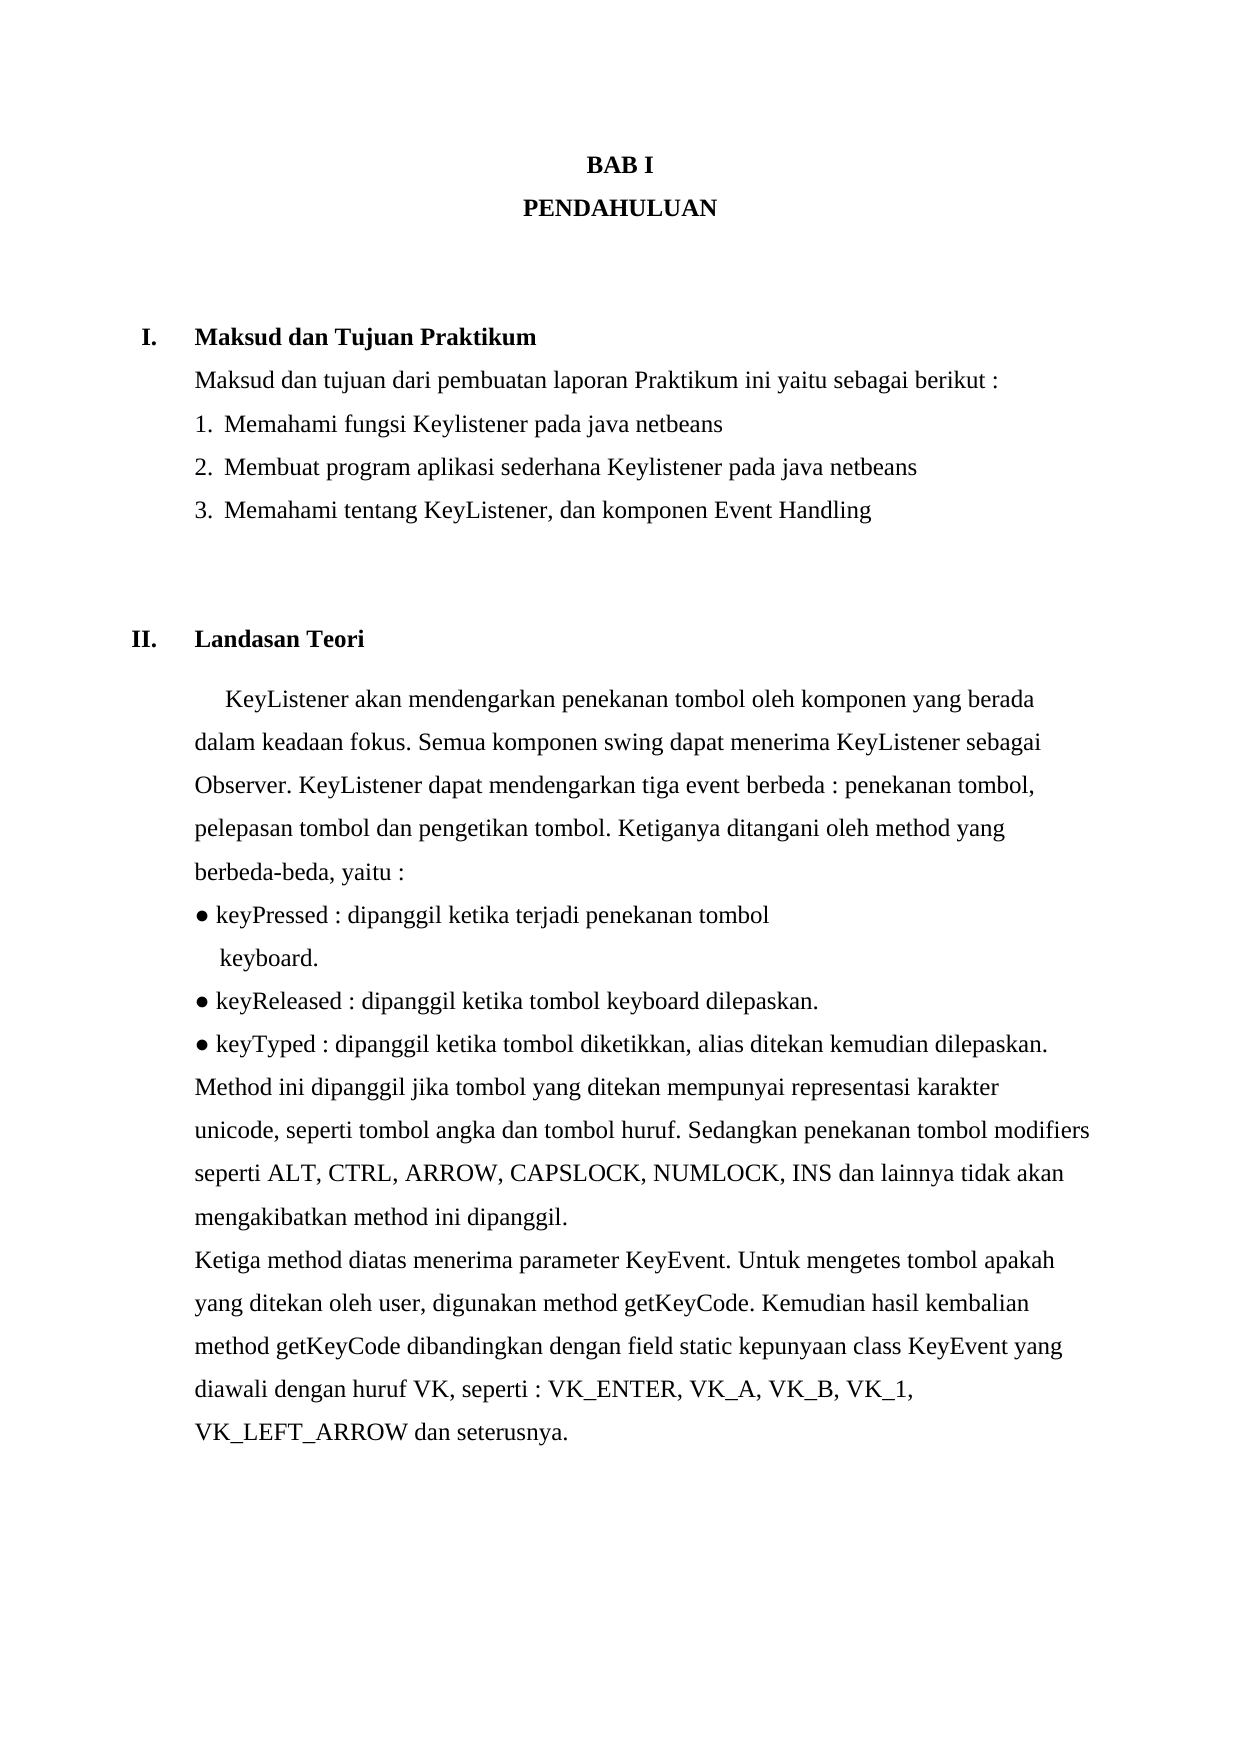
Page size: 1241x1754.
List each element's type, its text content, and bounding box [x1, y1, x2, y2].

list Memahami tentang KeyListener, dan komponen Event Handling [194, 495, 1090, 524]
text PENDAHULUAN [150, 193, 1090, 222]
list Membuat program aplikasi sederhana Keylistener pada java netbeans [194, 452, 1090, 481]
list Maksud dan tujuan dari pembuatan laporan Praktikum ini yaitu sebagai berikut : [194, 366, 1090, 394]
text BAB I [150, 150, 1090, 179]
list Memahami fungsi Keylistener pada java netbeans [194, 409, 1090, 437]
text KeyListener akan mendengarkan penekanan tombol oleh komponen yang berada dalam keadaan fokus. Semua komponen swing dapat menerima KeyListener sebagai Observer. KeyListener dapat mendengarkan tiga event berbeda : penekanan tombol, pelepasan tombol dan pengetikan tombol. Ketiganya ditangani oleh method yang berbeda-beda, yaitu : ● keyPressed : dipanggil ketika terjadi penekanan tombol keyboard. ● keyReleased : dipanggil ketika tombol keyboard dilepaskan. ● keyTyped : dipanggil ketika tombol diketikkan, alias ditekan kemudian dilepaskan. Method ini dipanggil jika tombol yang ditekan mempunyai representasi karakter unicode, seperti tombol angka dan tombol huruf. Sedangkan penekanan tombol modifiers seperti ALT, CTRL, ARROW, CAPSLOCK, NUMLOCK, INS dan lainnya tidak akan mengakibatkan method ini dipanggil. Ketiga method diatas menerima parameter KeyEvent. Untuk mengetes tombol apakah yang ditekan oleh user, digunakan method getKeyCode. Kemudian hasil kembalian method getKeyCode dibandingkan dengan field static kepunyaan class KeyEvent yang diawali dengan huruf VK, seperti : VK_ENTER, VK_A, VK_B, VK_1, VK_LEFT_ARROW dan seterusnya. [194, 684, 1090, 1446]
list Landasan Teori [157, 624, 1090, 653]
list Maksud dan Tujuan Praktikum [157, 322, 1090, 351]
